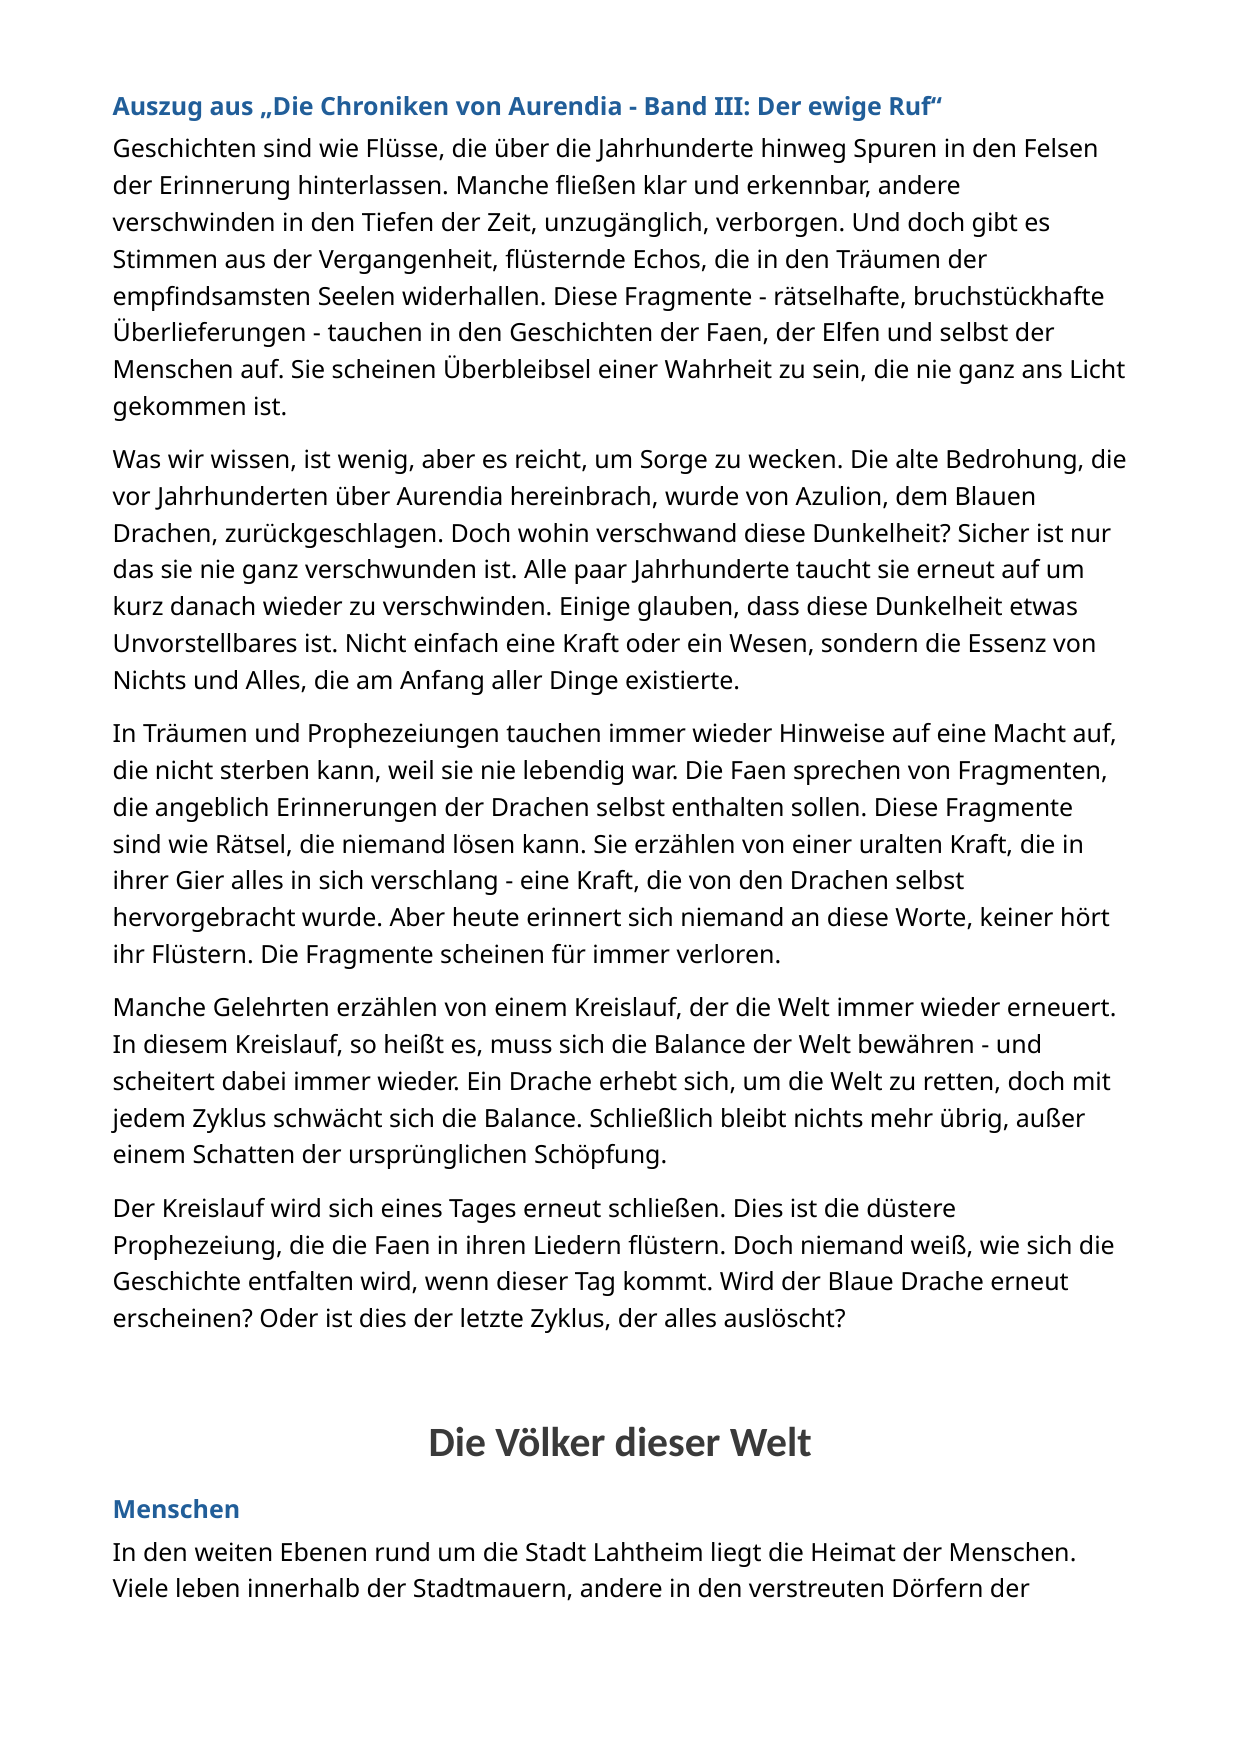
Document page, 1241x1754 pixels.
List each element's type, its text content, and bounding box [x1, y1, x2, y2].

subtitle Die Völker dieser Welt [112, 1416, 1128, 1467]
text Manche Gelehrten erzählen von einem Kreislauf, der die Welt immer wieder erneuert. In diesem Kreislauf, so heißt es, muss sich die Balance der Welt bewähren - und scheitert dabei immer wieder. Ein Drache erhebt sich, um die Welt zu retten, doch mit jedem Zyklus schwächt sich die Balance. Schließlich bleibt nichts mehr übrig, außer einem Schatten der ursprünglichen Schöpfung. [112, 990, 1128, 1171]
subtitle Menschen [112, 1492, 1128, 1526]
text Geschichten sind wie Flüsse, die über die Jahrhunderte hinweg Spuren in den Felsen der Erinnerung hinterlassen. Manche fließen klar und erkennbar, andere verschwinden in den Tiefen der Zeit, unzugänglich, verborgen. Und doch gibt es Stimmen aus der Vergangenheit, flüsternde Echos, die in den Träumen der empfindsamsten Seelen widerhallen. Diese Fragmente - rätselhafte, bruchstückhafte Überlieferungen - tauchen in den Geschichten der Faen, der Elfen und selbst der Menschen auf. Sie scheinen Überbleibsel einer Wahrheit zu sein, die nie ganz ans Licht gekommen ist. [112, 131, 1128, 422]
text In Träumen und Prophezeiungen tauchen immer wieder Hinweise auf eine Macht auf, die nicht sterben kann, weil sie nie lebendig war. Die Faen sprechen von Fragmenten, die angeblich Erinnerungen der Drachen selbst enthalten sollen. Diese Fragmente sind wie Rätsel, die niemand lösen kann. Sie erzählen von einer uralten Kraft, die in ihrer Gier alles in sich verschlang - eine Kraft, die von den Drachen selbst hervorgebracht wurde. Aber heute erinnert sich niemand an diese Worte, keiner hört ihr Flüstern. Die Fragmente scheinen für immer verloren. [112, 716, 1128, 971]
subtitle Auszug aus „Die Chroniken von Aurendia - Band III: Der ewige Ruf“ [112, 89, 1128, 123]
text Der Kreislauf wird sich eines Tages erneut schließen. Dies ist die düstere Prophezeiung, die die Faen in ihren Liedern flüstern. Doch niemand weiß, wie sich die Geschichte entfalten wird, wenn dieser Tag kommt. Wird der Blaue Drache erneut erscheinen? Oder ist dies der letzte Zyklus, der alles auslöscht? [112, 1191, 1128, 1335]
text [112, 1534, 1128, 1605]
text Was wir wissen, ist wenig, aber es reicht, um Sorge zu wecken. Die alte Bedrohung, die vor Jahrhunderten über Aurendia hereinbrach, wurde von Azulion, dem Blauen Drachen, zurückgeschlagen. Doch wohin verschwand diese Dunkelheit? Sicher ist nur das sie nie ganz verschwunden ist. Alle paar Jahrhunderte taucht sie erneut auf um kurz danach wieder zu verschwinden. Einige glauben, dass diese Dunkelheit etwas Unvorstellbares ist. Nicht einfach eine Kraft oder ein Wesen, sondern die Essenz von Nichts und Alles, die am Anfang aller Dinge existierte. [112, 442, 1128, 697]
